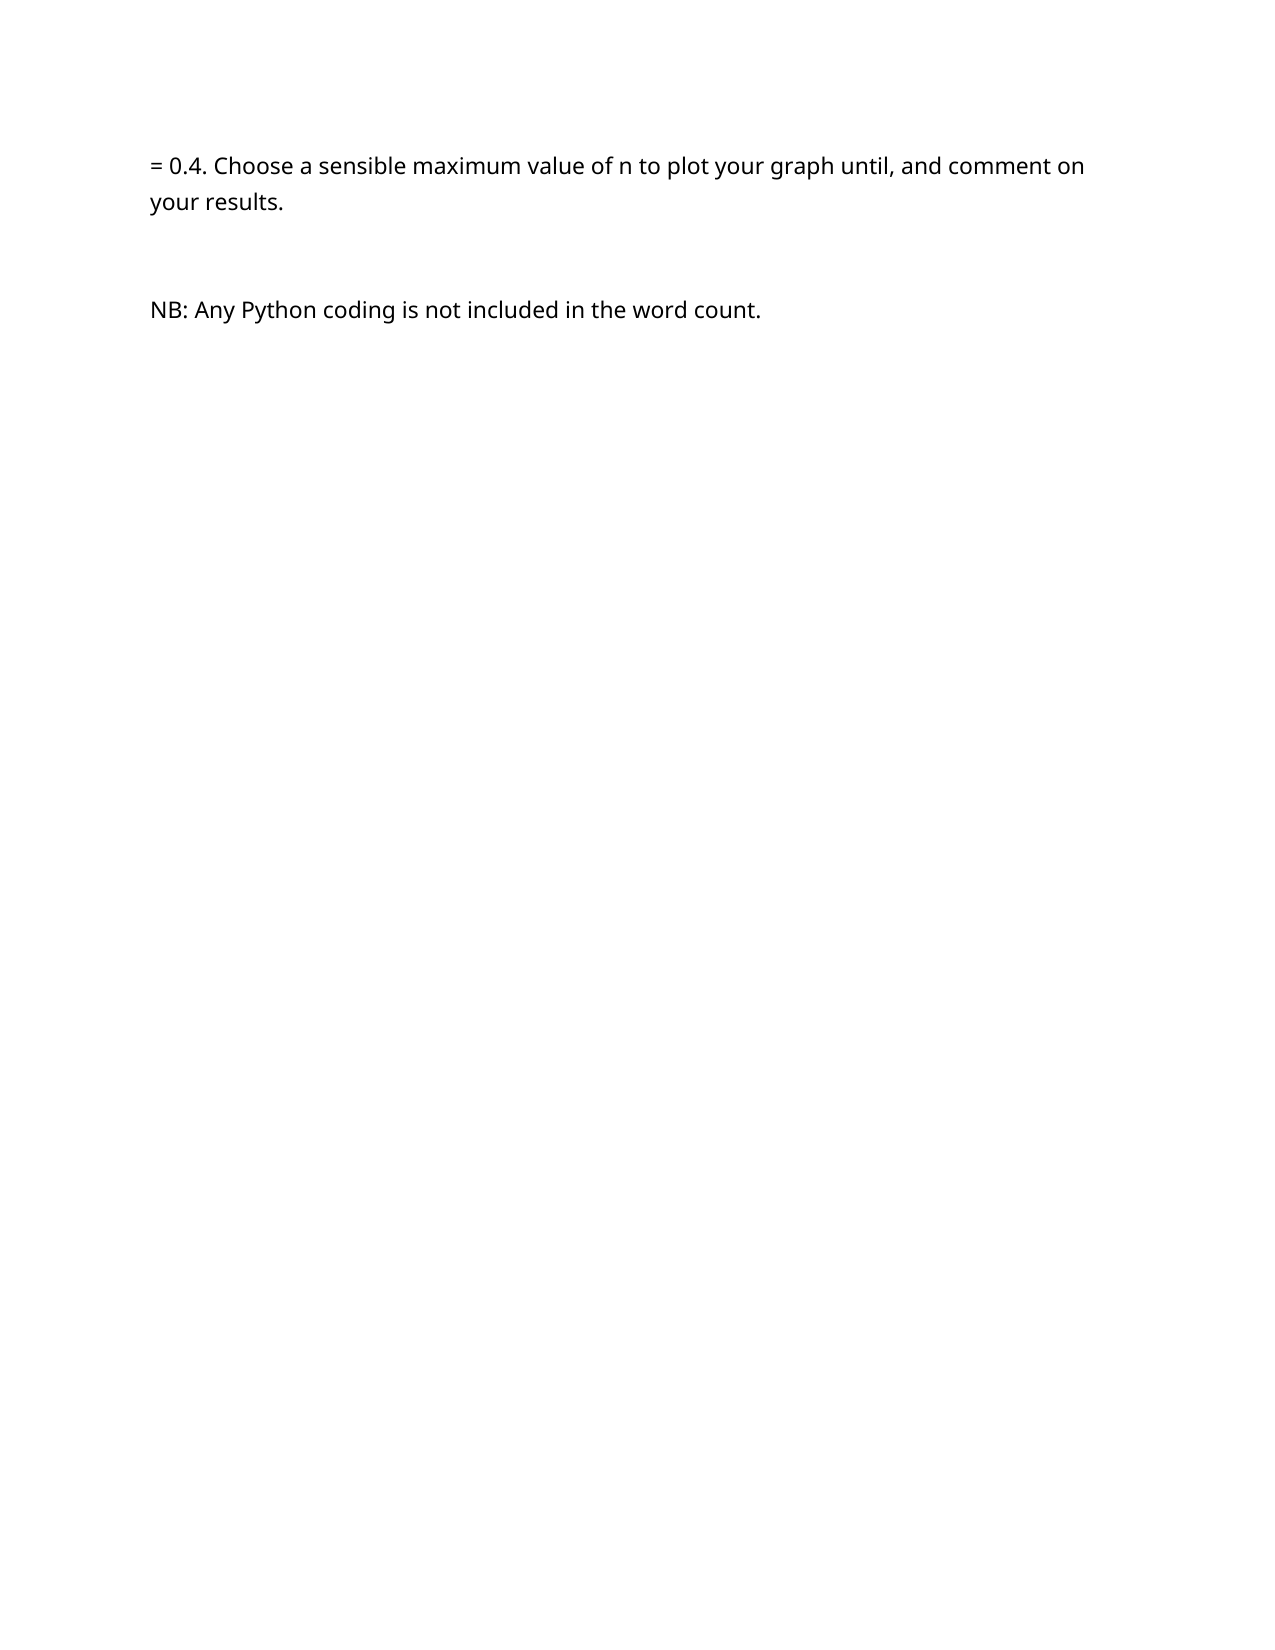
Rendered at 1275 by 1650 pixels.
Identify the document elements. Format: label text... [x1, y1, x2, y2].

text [150, 150, 1125, 217]
text NB: Any Python coding is not included in the word count. [150, 294, 1125, 325]
